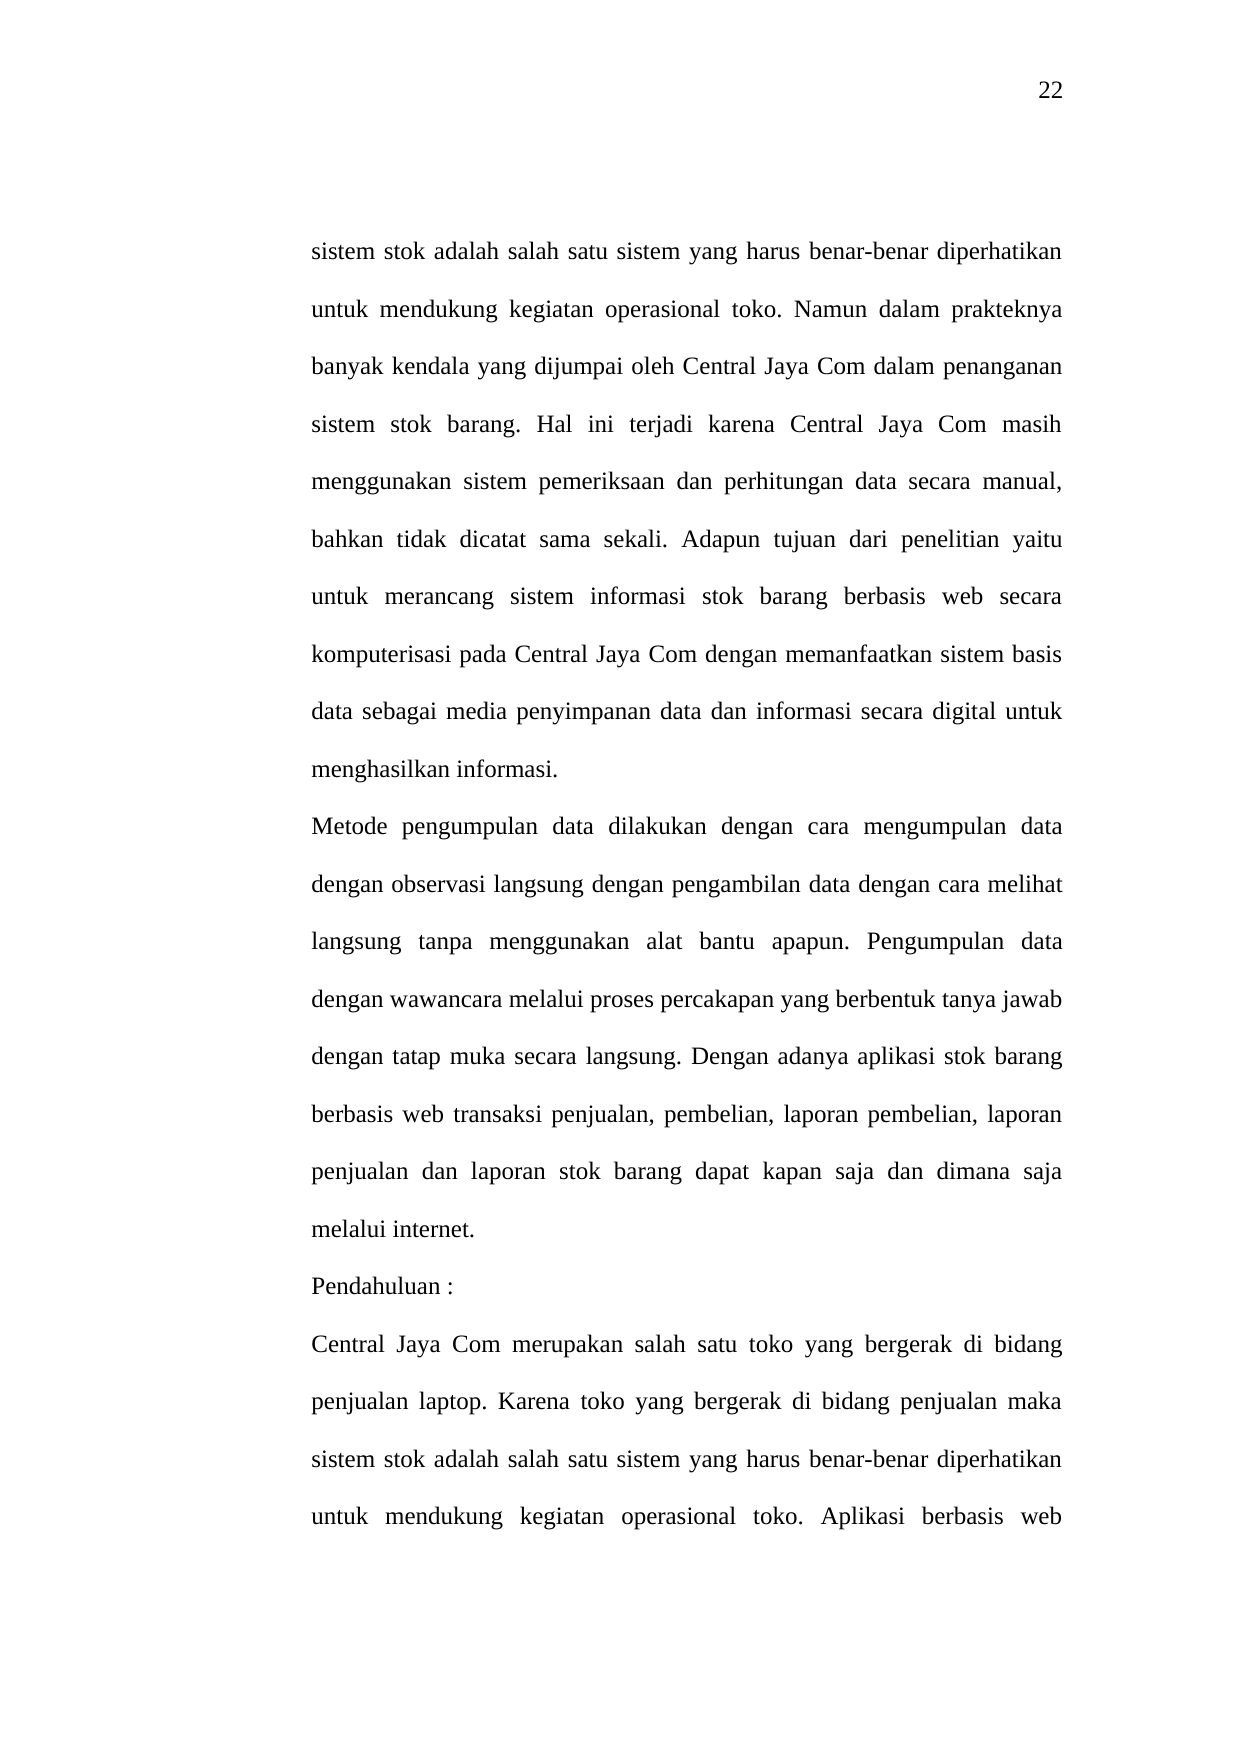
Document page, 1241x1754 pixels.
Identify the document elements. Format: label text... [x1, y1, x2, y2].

list Pendahuluan : [311, 1271, 1063, 1300]
